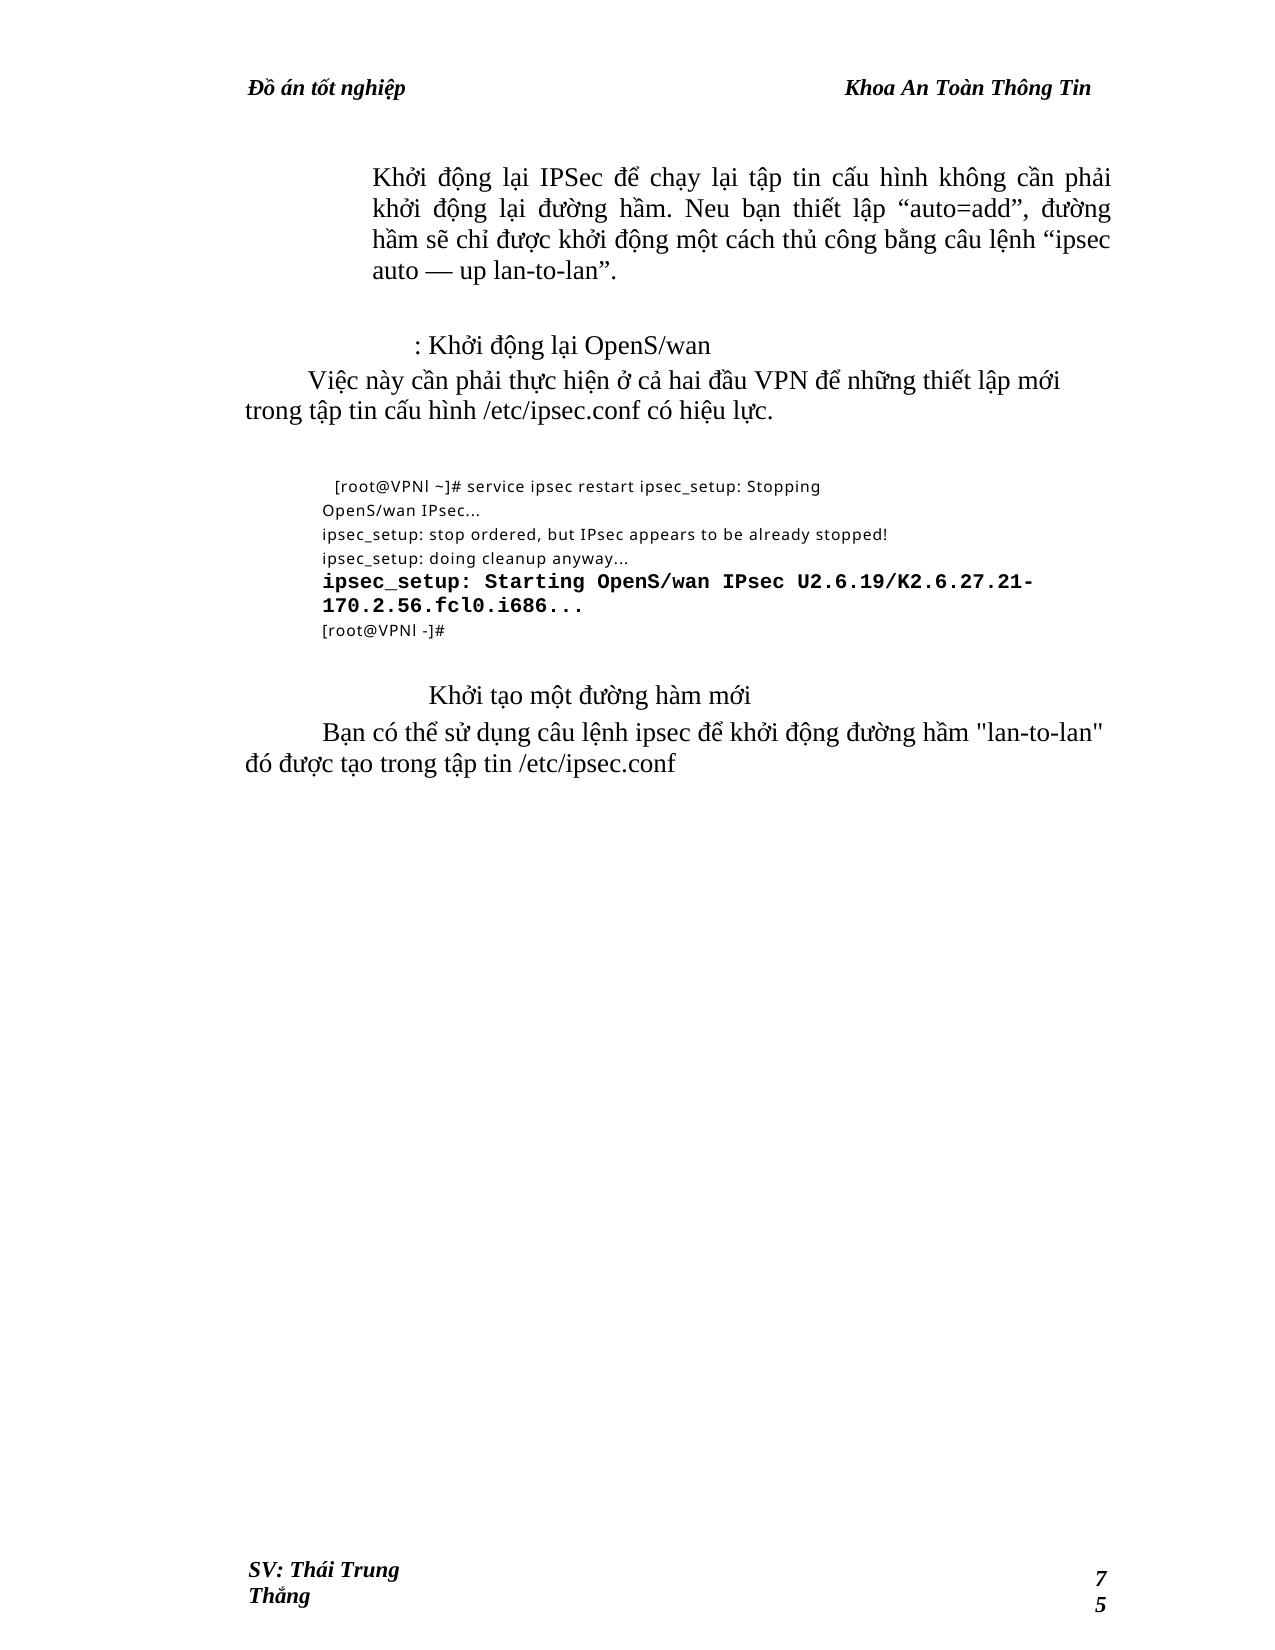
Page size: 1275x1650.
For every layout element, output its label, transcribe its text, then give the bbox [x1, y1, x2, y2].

text ipsec_setup: Starting OpenS/wan IPsec U2.6.19/K2.6.27.21- 170.2.56.fcl0.i686... [322, 569, 1113, 617]
text Bước 4: Khởi tạo một đường hàm mới [334, 683, 1113, 710]
text Việc này cần phải thực hiện ở cả hai đầu VPN để những thiết lập mới trong tập tin cấu hình /etc/ipsec.conf có hiệu lực. [245, 365, 1113, 425]
text Bước 3: Khởi động lại OpenS/wan [334, 333, 1113, 360]
text [root@VPNl ~]# service ipsec restart ipsec_setup: Stopping OpenS/wan IPsec... [322, 474, 833, 522]
text ipsec_setup: doing cleanup anyway... [245, 546, 1113, 569]
text Bạn có thể sử dụng câu lệnh ipsec để khởi động đường hầm "lan-to-lan" đó được tạo trong tập tin /etc/ipsec.conf [245, 716, 1113, 779]
text [root@VPNl -]# [245, 617, 1113, 641]
text Khởi động lại IPSec để chạy lại tập tin cấu hình không cần phải khởi động lại đường hầm. Neu bạn thiết lập “auto=add”, đường hầm sẽ chỉ được khởi động một cách thủ công bằng câu lệnh “ipsec auto — up lan-to-lan”. [372, 162, 1113, 286]
text ipsec_setup: stop ordered, but IPsec appears to be already stopped! [322, 522, 1113, 546]
